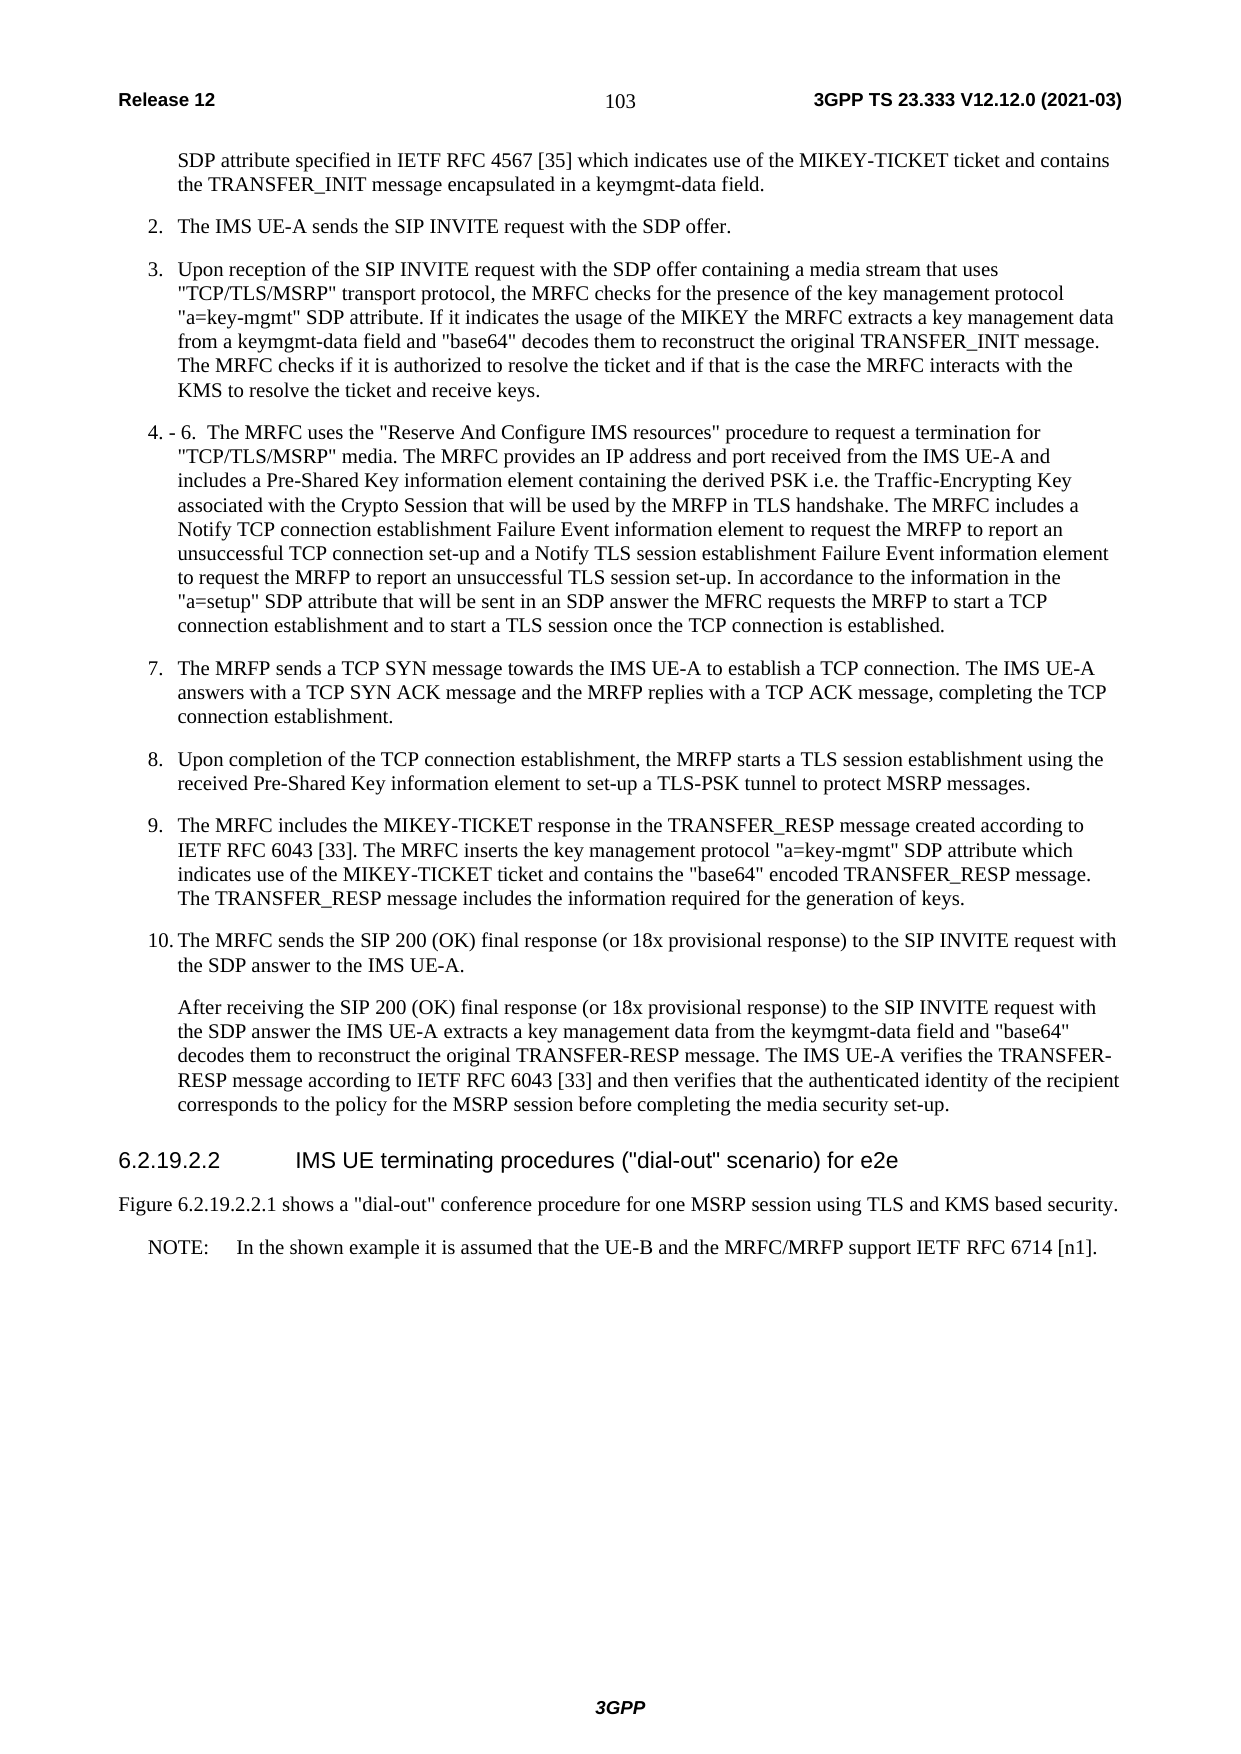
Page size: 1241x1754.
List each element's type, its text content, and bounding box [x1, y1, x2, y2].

text 7. The MRFP sends a TCP SYN message towards the IMS UE-A to establish a TCP connection. The IMS UE-A answers with a TCP SYN ACK message and the MRFP replies with a TCP ACK message, completing the TCP connection establishment. [148, 656, 1122, 728]
text 3. Upon reception of the SIP INVITE request with the SDP offer containing a media stream that uses "TCP/TLS/MSRP" transport protocol, the MRFC checks for the presence of the key management protocol "a=key-mgmt" SDP attribute. If it indicates the usage of the MIKEY the MRFC extracts a key management data from a keymgmt-data field and "base64" decodes them to reconstruct the original TRANSFER_INIT message. The MRFC checks if it is authorized to resolve the ticket and if that is the case the MRFC interacts with the KMS to resolve the ticket and receive keys. [148, 257, 1122, 402]
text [148, 147, 1122, 196]
text Figure 6.2.19.2.2.1 shows a "dial-out" conference procedure for one MSRP session using TLS and KMS based security. [118, 1192, 1122, 1216]
text 8. Upon completion of the TCP connection establishment, the MRFP starts a TLS session establishment using the received Pre-Shared Key information element to set-up a TLS-PSK tunnel to protect MSRP messages. [148, 747, 1122, 795]
text 2. The IMS UE-A sends the SIP INVITE request with the SDP offer. [148, 214, 1122, 238]
text 4. - 6. The MRFC uses the "Reserve And Configure IMS resources" procedure to request a termination for "TCP/TLS/MSRP" media. The MRFC provides an IP address and port received from the IMS UE-A and includes a Pre-Shared Key information element containing the derived PSK i.e. the Traffic-Encrypting Key associated with the Crypto Session that will be used by the MRFP in TLS handshake. The MRFC includes a Notify TCP connection establishment Failure Event information element to request the MRFP to report an unsuccessful TCP connection set-up and a Notify TLS session establishment Failure Event information element to request the MRFP to report an unsuccessful TLS session set-up. In accordance to the information in the "a=setup" SDP attribute that will be sent in an SDP answer the MFRC requests the MRFP to start a TCP connection establishment and to start a TLS session once the TCP connection is established. [148, 420, 1122, 637]
text After receiving the SIP 200 (OK) final response (or 18x provisional response) to the SIP INVITE request with the SDP answer the IMS UE-A extracts a key management data from the keymgmt-data field and "base64" decodes them to reconstruct the original TRANSFER-RESP message. The IMS UE-A verifies the TRANSFER-RESP message according to IETF RFC 6043 [33] and then verifies that the authenticated identity of the recipient corresponds to the policy for the MSRP session before completing the media security set-up. [148, 995, 1122, 1116]
subtitle 6.2.19.2.2 IMS UE terminating procedures ("dial-out" scenario) for e2e [118, 1147, 1122, 1173]
text NOTE: In the shown example it is assumed that the UE-B and the MRFC/MRFP support IETF RFC 6714 [n1]. [148, 1235, 1122, 1259]
text 10. The MRFC sends the SIP 200 (OK) final response (or 18x provisional response) to the SIP INVITE request with the SDP answer to the IMS UE-A. [148, 928, 1122, 977]
text 9. The MRFC includes the MIKEY-TICKET response in the TRANSFER_RESP message created according to IETF RFC 6043 [33]. The MRFC inserts the key management protocol "a=key-mgmt" SDP attribute which indicates use of the MIKEY-TICKET ticket and contains the "base64" encoded TRANSFER_RESP message. The TRANSFER_RESP message includes the information required for the generation of keys. [148, 813, 1122, 910]
